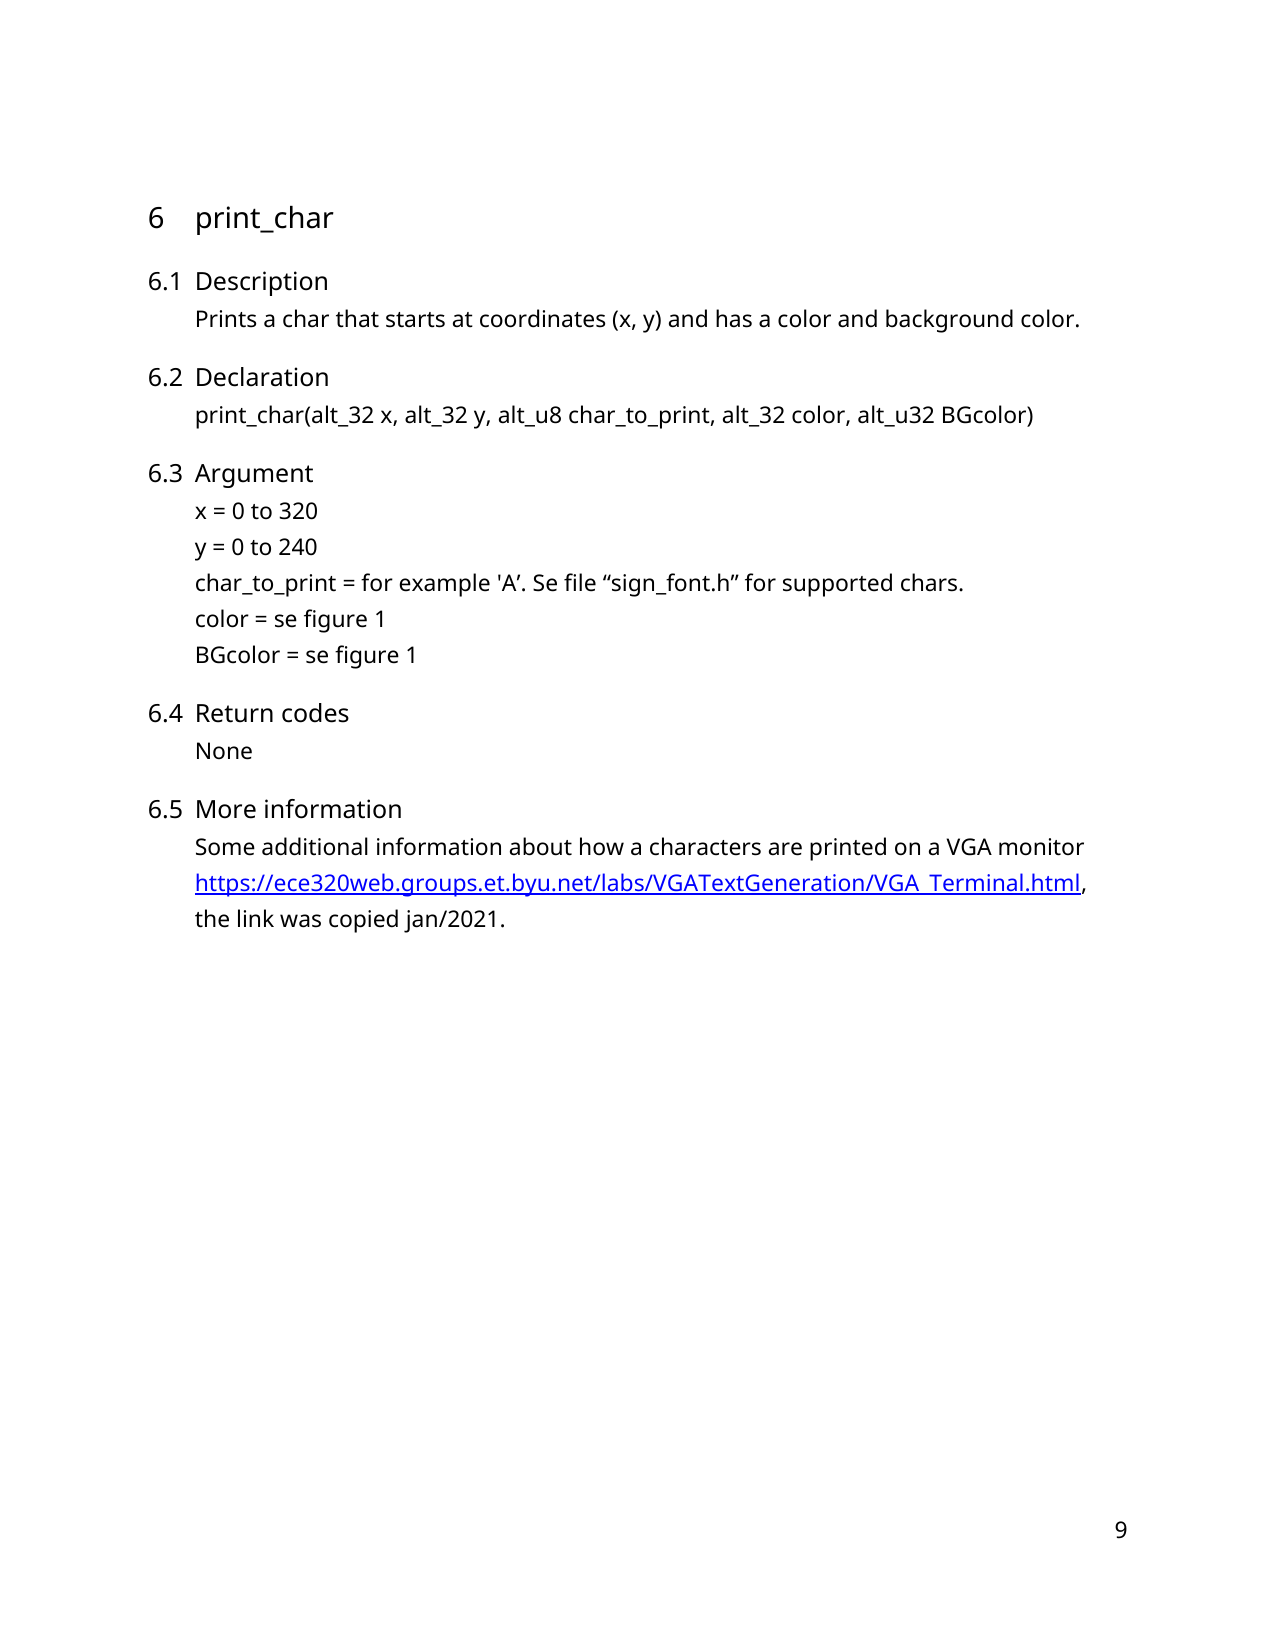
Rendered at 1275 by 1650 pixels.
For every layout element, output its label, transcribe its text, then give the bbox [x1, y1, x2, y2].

subtitle print_char [148, 198, 1127, 237]
subtitle Argument [148, 456, 1127, 490]
subtitle Description [148, 264, 1127, 298]
text None [194, 735, 1127, 766]
subtitle More information [148, 792, 1127, 826]
text Some additional information about how a characters are printed on a VGA monitor https://ece320web.groups.et.byu.net/labs/VGATextGeneration/VGA_Terminal.html, the link was copied jan/2021. [194, 831, 1127, 934]
text print_char(alt_32 x, alt_32 y, alt_u8 char_to_print, alt_32 color, alt_u32 BGcolor) [194, 399, 1127, 430]
text x = 0 to 320 y = 0 to 240 char_to_print = for example 'A’. Se file “sign_font.h” for supported chars. color = se figure 1 BGcolor = se figure 1 [194, 495, 1127, 670]
subtitle Declaration [148, 360, 1127, 394]
subtitle Return codes [148, 696, 1127, 730]
text Prints a char that starts at coordinates (x, y) and has a color and background color. [194, 303, 1127, 334]
